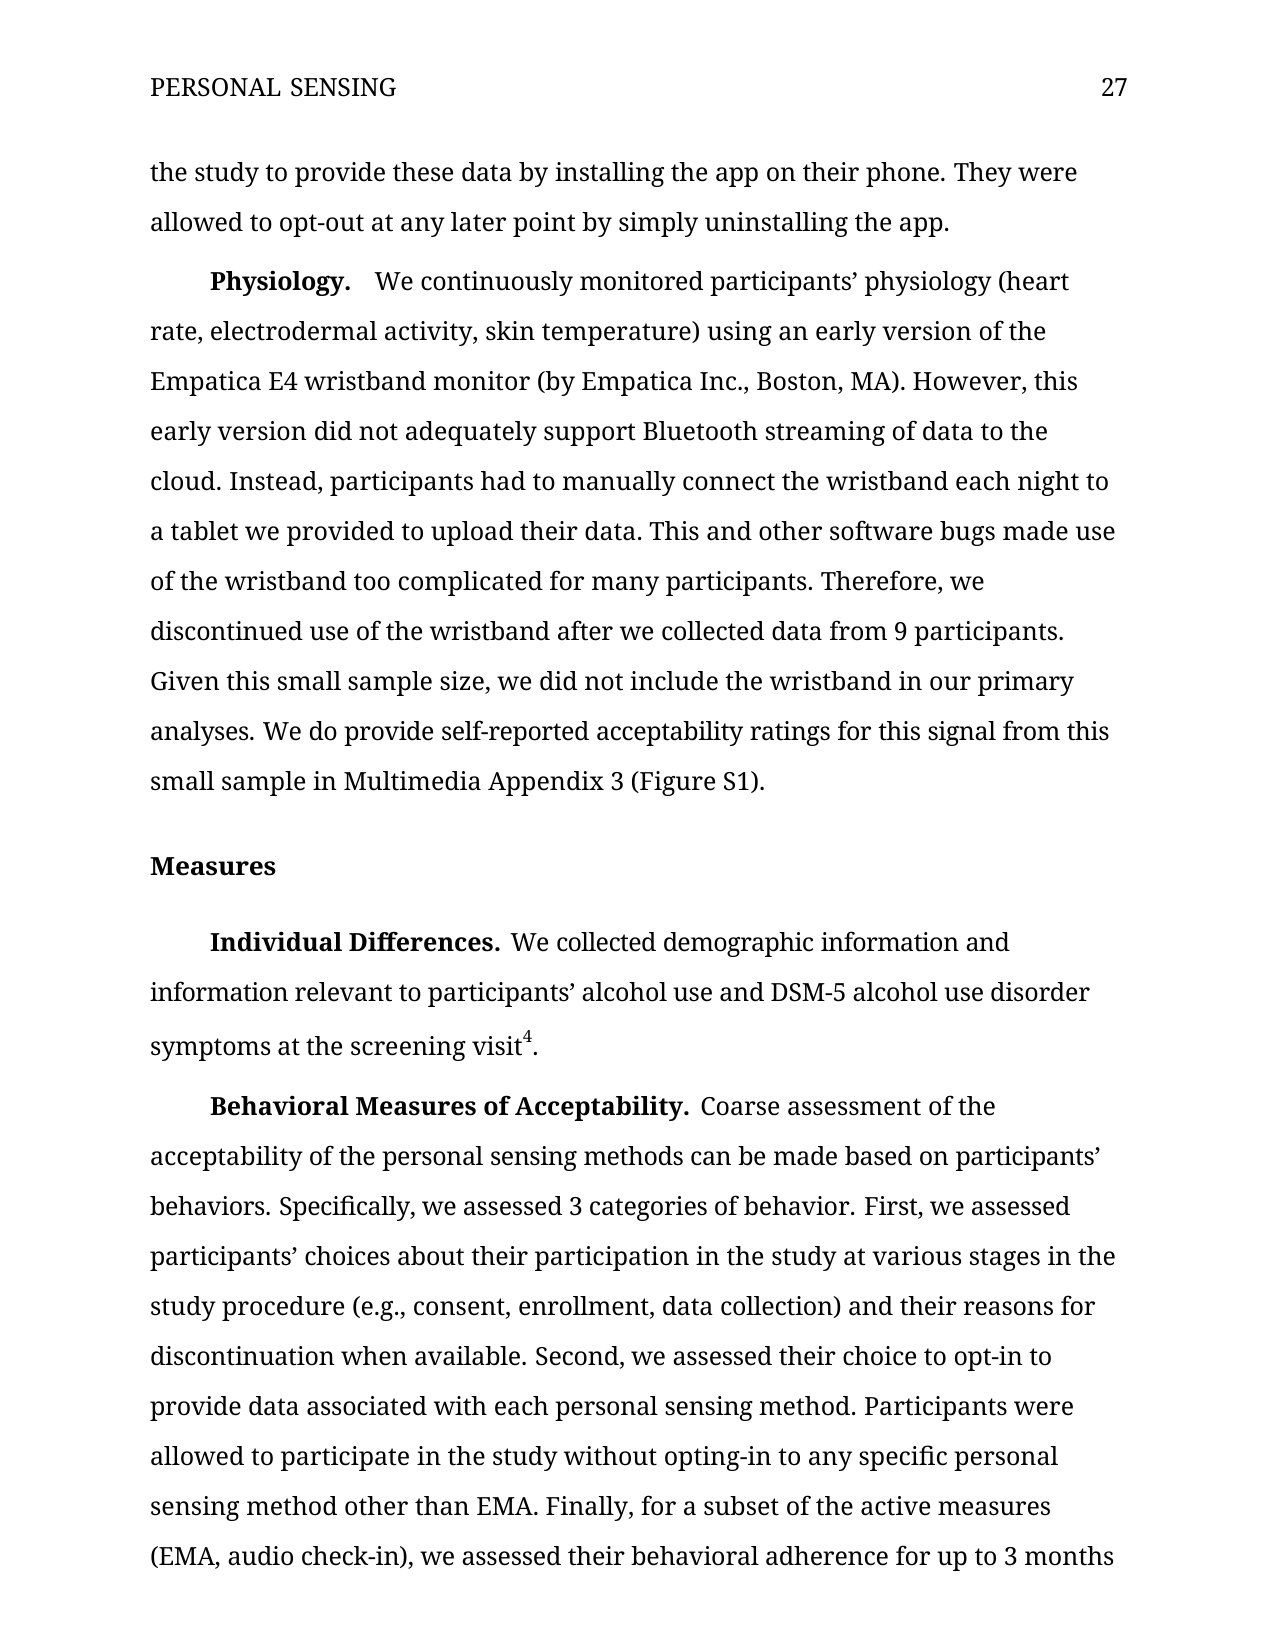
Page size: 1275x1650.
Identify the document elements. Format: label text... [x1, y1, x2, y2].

text Physiology. We continuously monitored participants’ physiology (heart rate, electrodermal activity, skin temperature) using an early version of the Empatica E4 wristband monitor (by Empatica Inc., Boston, MA). However, this early version did not adequately support Bluetooth streaming of data to the cloud. Instead, participants had to manually connect the wristband each night to a tablet we provided to upload their data. This and other software bugs made use of the wristband too complicated for many participants. Therefore, we discontinued use of the wristband after we collected data from 9 participants. Given this small sample size, we did not include the wristband in our primary analyses. We do provide self-reported acceptability ratings for this signal from this small sample in Multimedia Appendix 3 (Figure S1). [150, 263, 1125, 797]
text Individual Differences. We collected demographic information and information relevant to participants’ alcohol use and DSM-5 alcohol use disorder symptoms at the screening visit4. [150, 925, 1100, 1062]
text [150, 1089, 1125, 1573]
text the study to provide these data by installing the app on their phone. They were allowed to opt-out at any later point by simply uninstalling the app. [150, 154, 1124, 238]
subtitle Measures [150, 848, 1183, 882]
